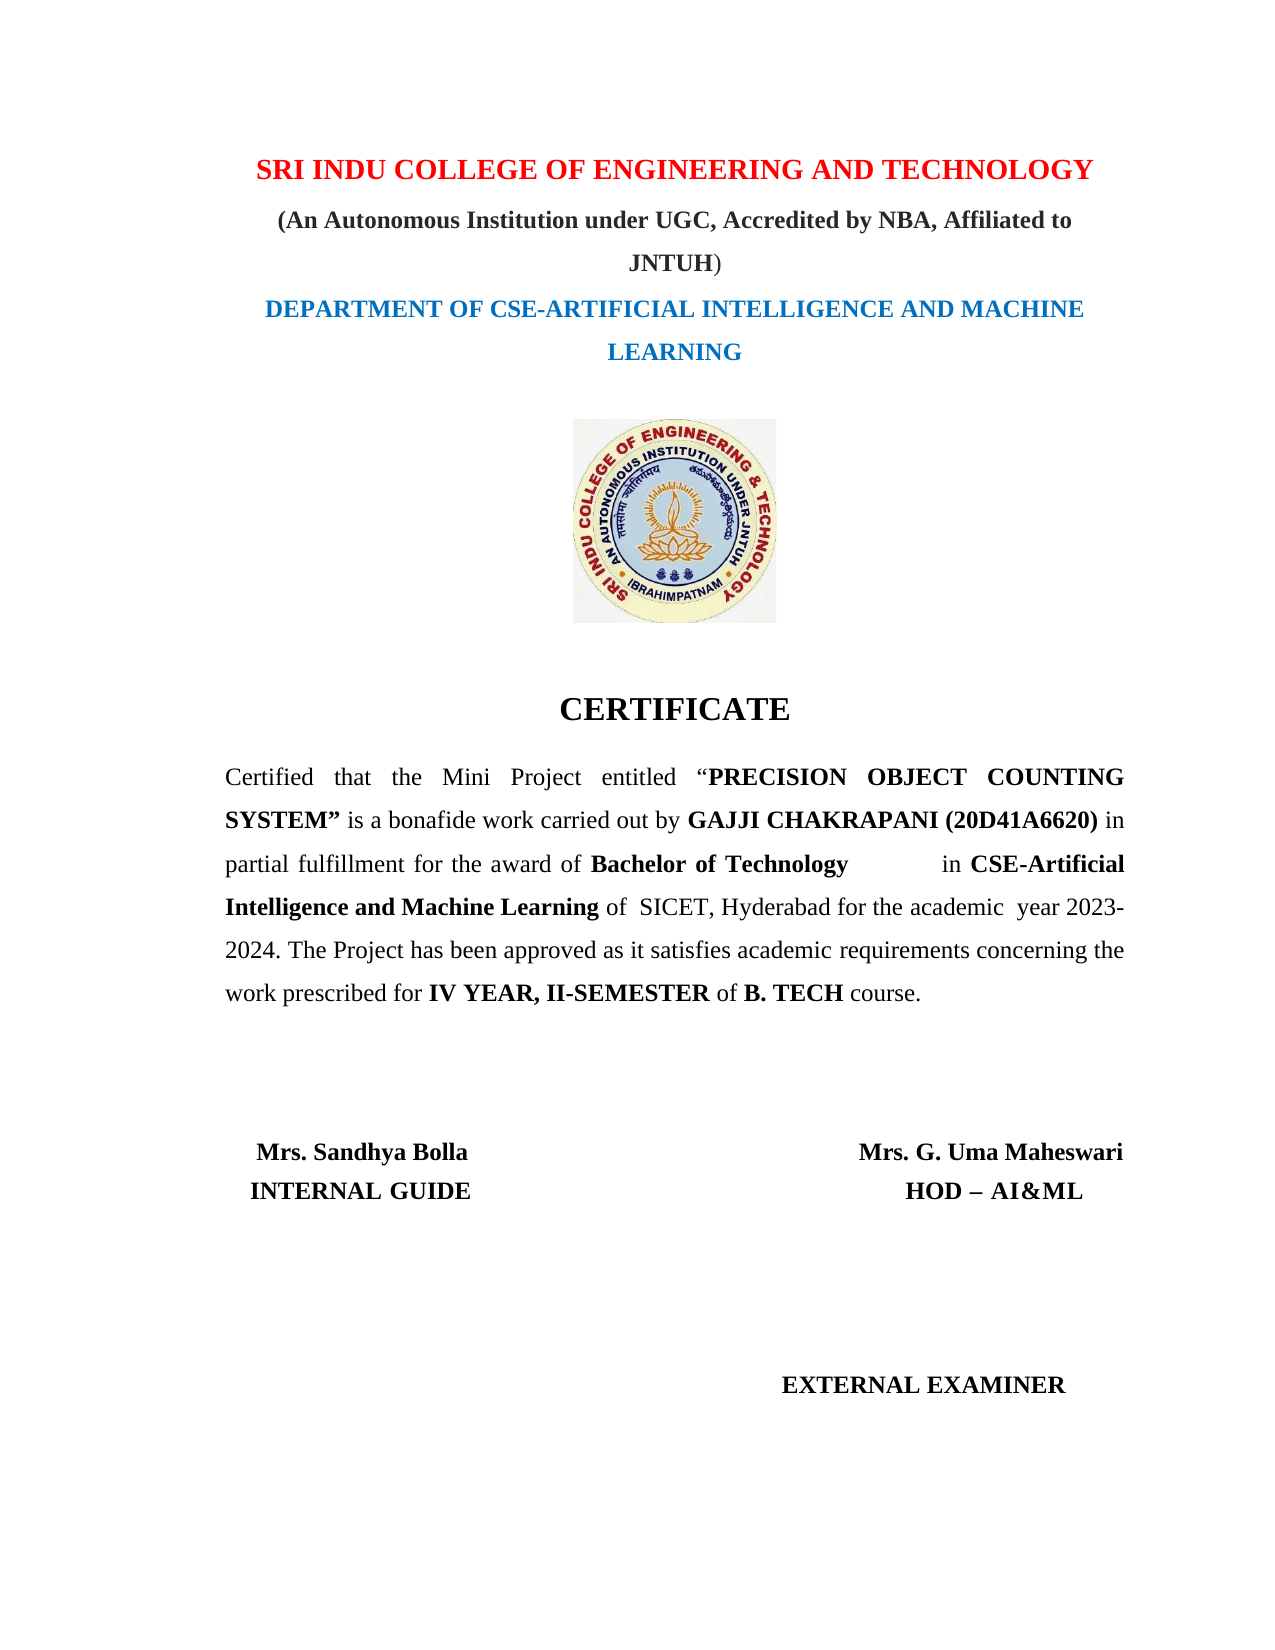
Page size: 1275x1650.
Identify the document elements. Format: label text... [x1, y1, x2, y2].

text CERTIFICATE [225, 689, 1124, 727]
subtitle (An Autonomous Institution under UGC, Accredited by NBA, Affiliated to JNTUH) [225, 205, 1124, 277]
text Mrs. Sandhya Bolla Mrs. G. Uma Maheswari [225, 1137, 1124, 1166]
text INTERNAL GUIDE HOD – AI&ML [225, 1176, 1124, 1205]
subtitle SRI INDU COLLEGE OF ENGINEERING AND TECHNOLOGY [225, 152, 1124, 186]
text EXTERNAL EXAMINER [225, 1370, 1066, 1399]
subtitle DEPARTMENT OF CSE-ARTIFICIAL INTELLIGENCE AND MACHINE LEARNING [225, 294, 1124, 366]
picture [573, 419, 777, 623]
text Certified that the Mini Project entitled “PRECISION OBJECT COUNTING SYSTEM” is a bonafide work carried out by GAJJI CHAKRAPANI (20D41A6620) in partial fulfillment for the award of Bachelor of Technology in CSE-Artificial Intelligence and Machine Learning of SICET, Hyderabad for the academic year 2023- 2024. The Project has been approved as it satisfies academic requirements concerning the work prescribed for IV YEAR, II-SEMESTER of B. TECH course. [225, 762, 1124, 1007]
